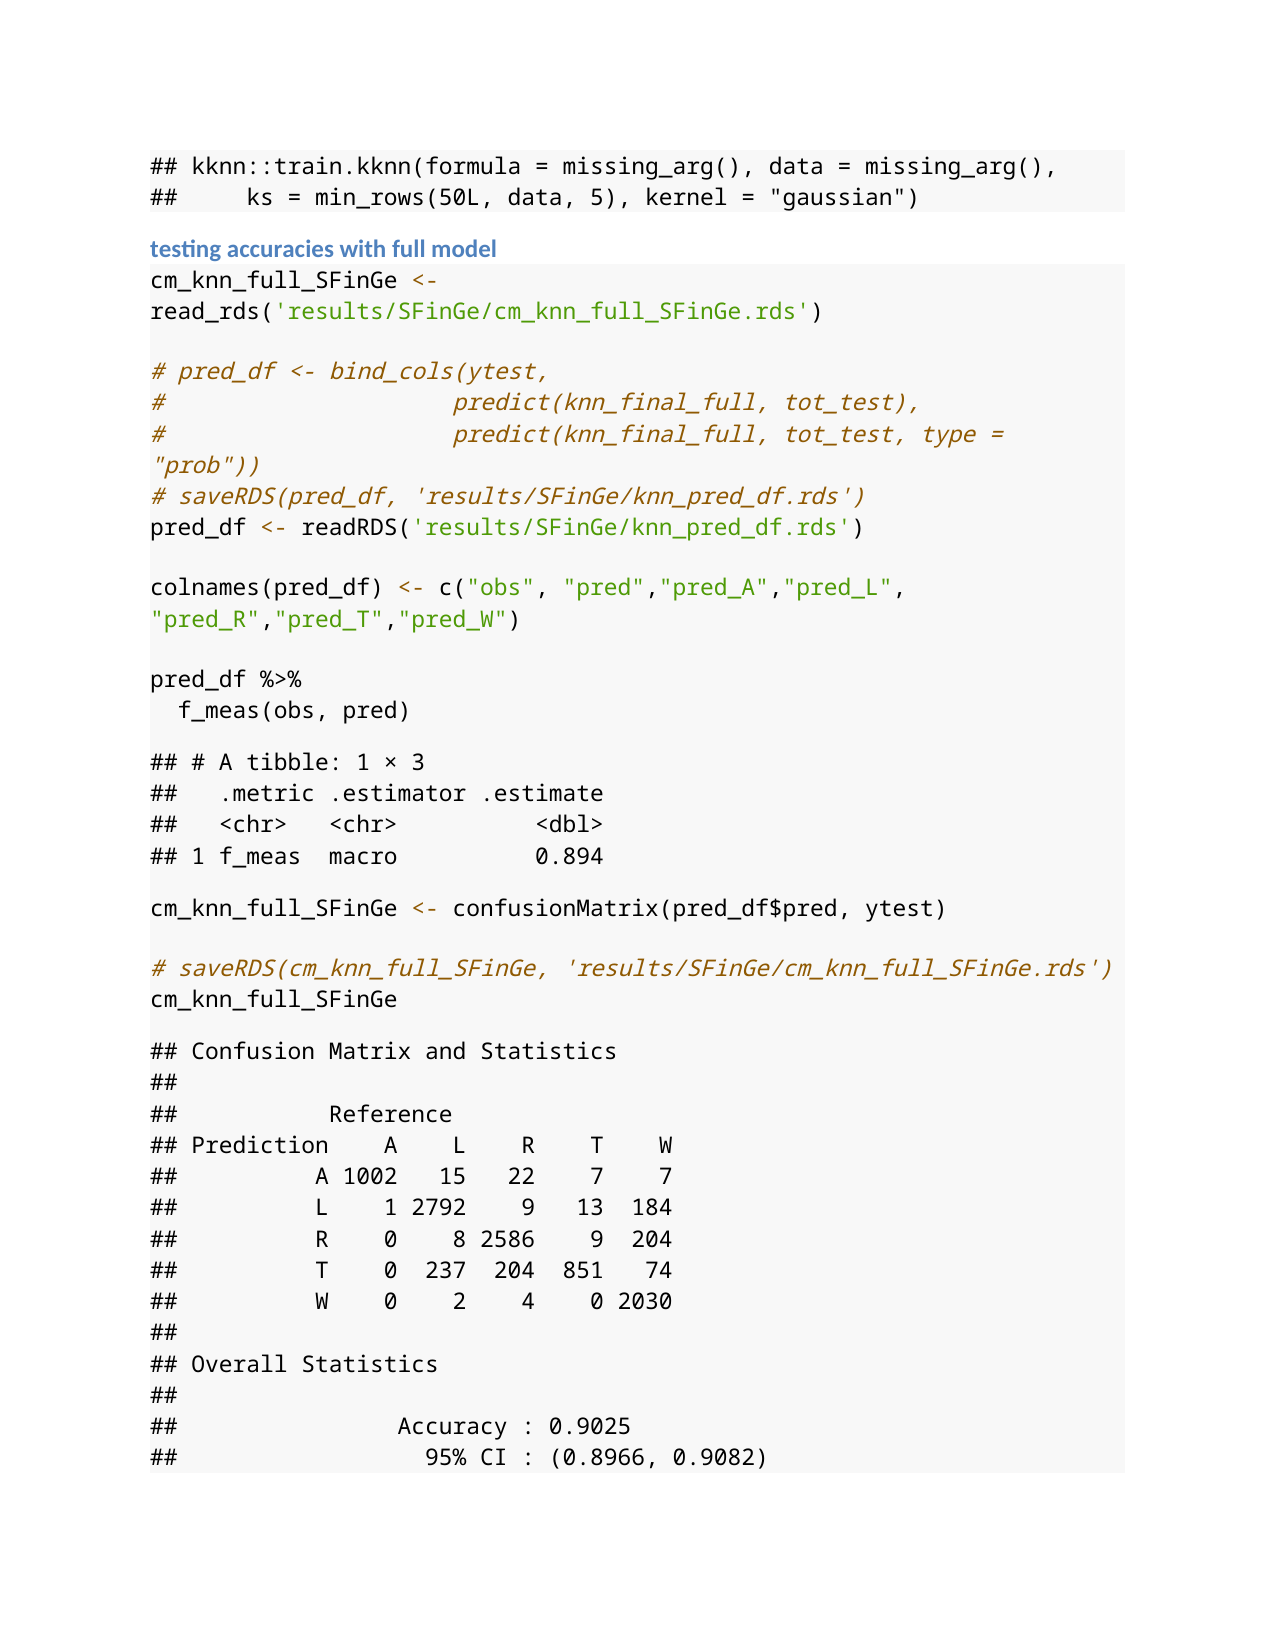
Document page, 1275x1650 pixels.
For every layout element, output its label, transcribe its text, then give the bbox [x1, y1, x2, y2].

text cm_knn_full_SFinGe <- read_rds('results/SFinGe/cm_knn_full_SFinGe.rds') # pred_df <- bind_cols(ytest, # predict(knn_final_full, tot_test), # predict(knn_final_full, tot_test, type = "prob")) # saveRDS(pred_df, 'results/SFinGe/knn_pred_df.rds') pred_df <- readRDS('results/SFinGe/knn_pred_df.rds') colnames(pred_df) <- c("obs", "pred","pred_A","pred_L", "pred_R","pred_T","pred_W") pred_df %>% f_meas(obs, pred) [150, 264, 1125, 725]
subtitle testing accuracies with full model [150, 233, 1125, 264]
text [150, 1035, 1125, 1473]
text cm_knn_full_SFinGe <- confusionMatrix(pred_df$pred, ytest) # saveRDS(cm_knn_full_SFinGe, 'results/SFinGe/cm_knn_full_SFinGe.rds') cm_knn_full_SFinGe [150, 892, 1125, 1014]
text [150, 150, 1125, 212]
text ## # A tibble: 1 × 3 ## .metric .estimator .estimate ## <chr> <chr> <dbl> ## 1 f_meas macro 0.894 [150, 746, 1125, 871]
